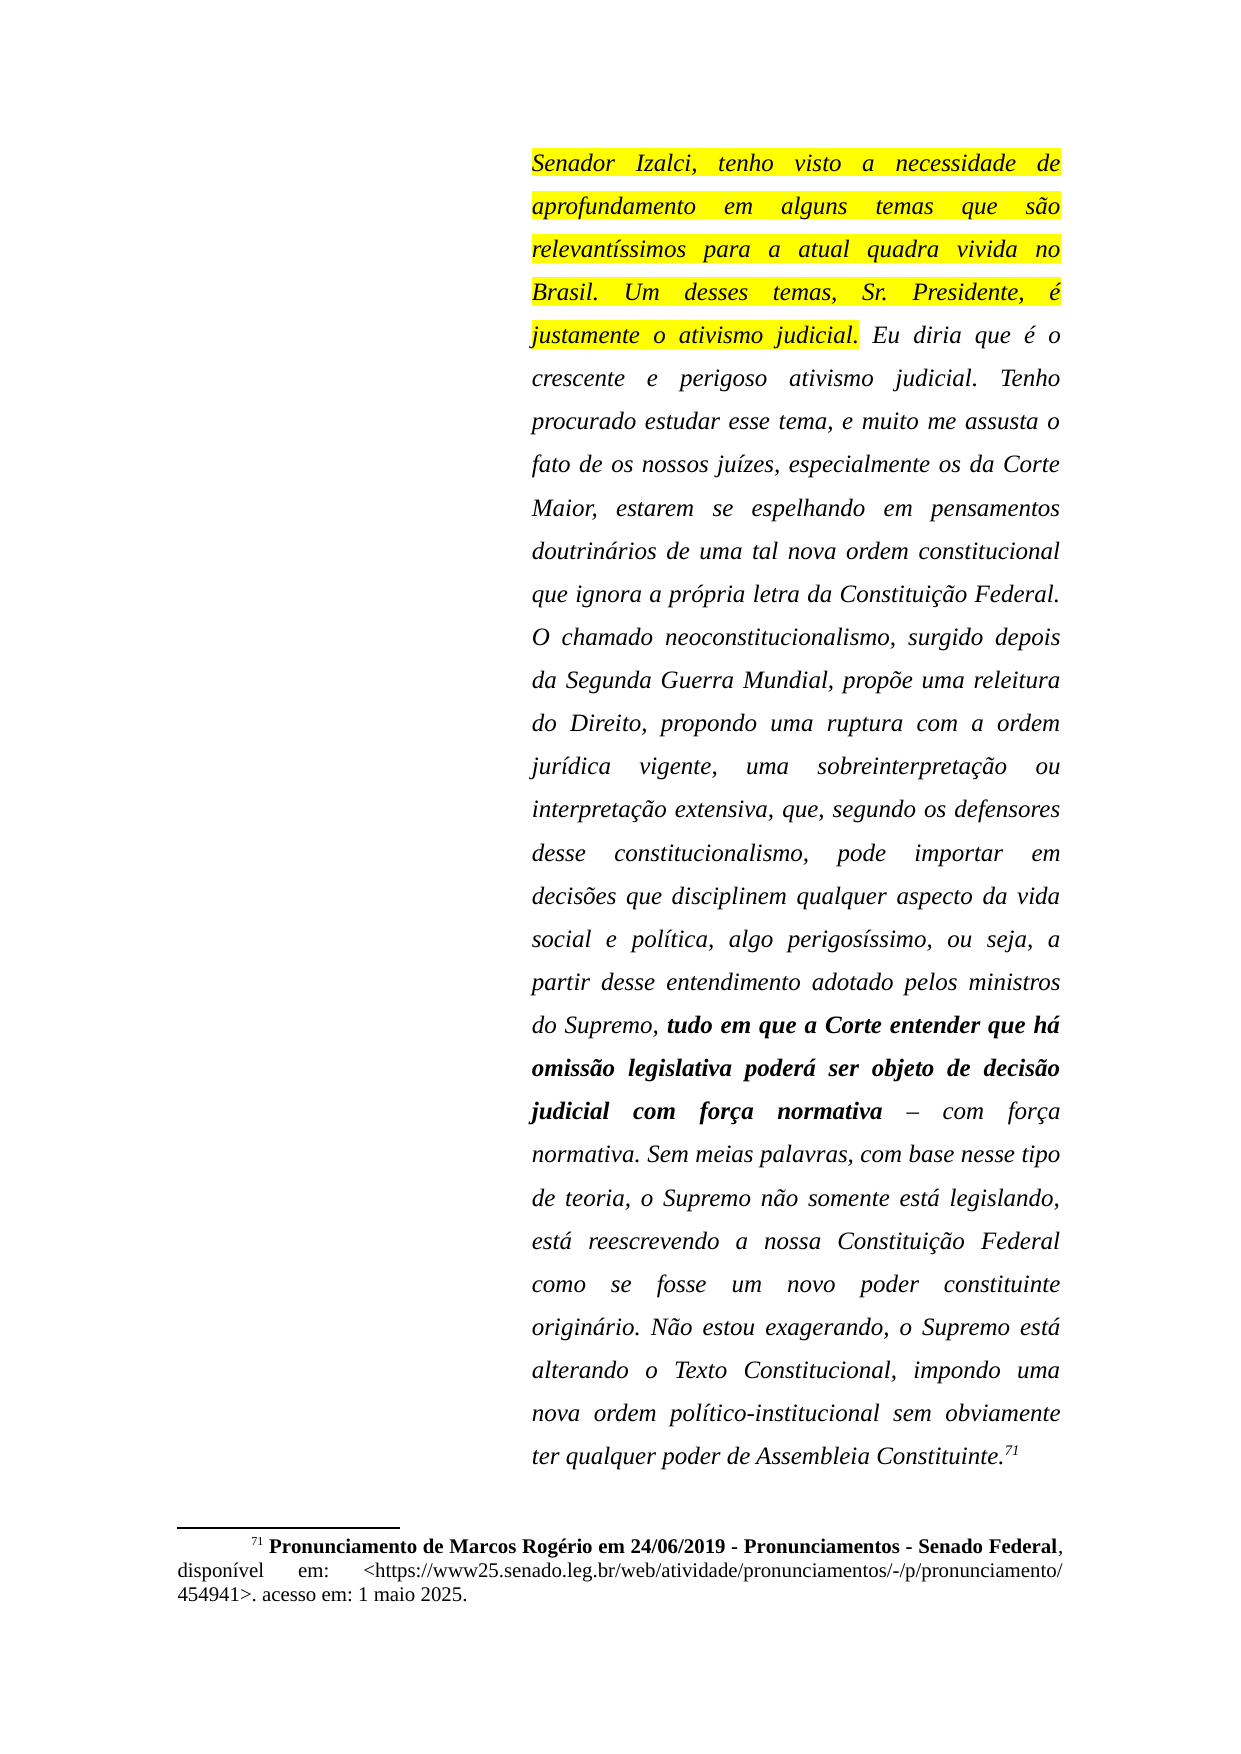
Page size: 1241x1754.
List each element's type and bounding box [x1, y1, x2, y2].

text [532, 148, 1063, 1470]
